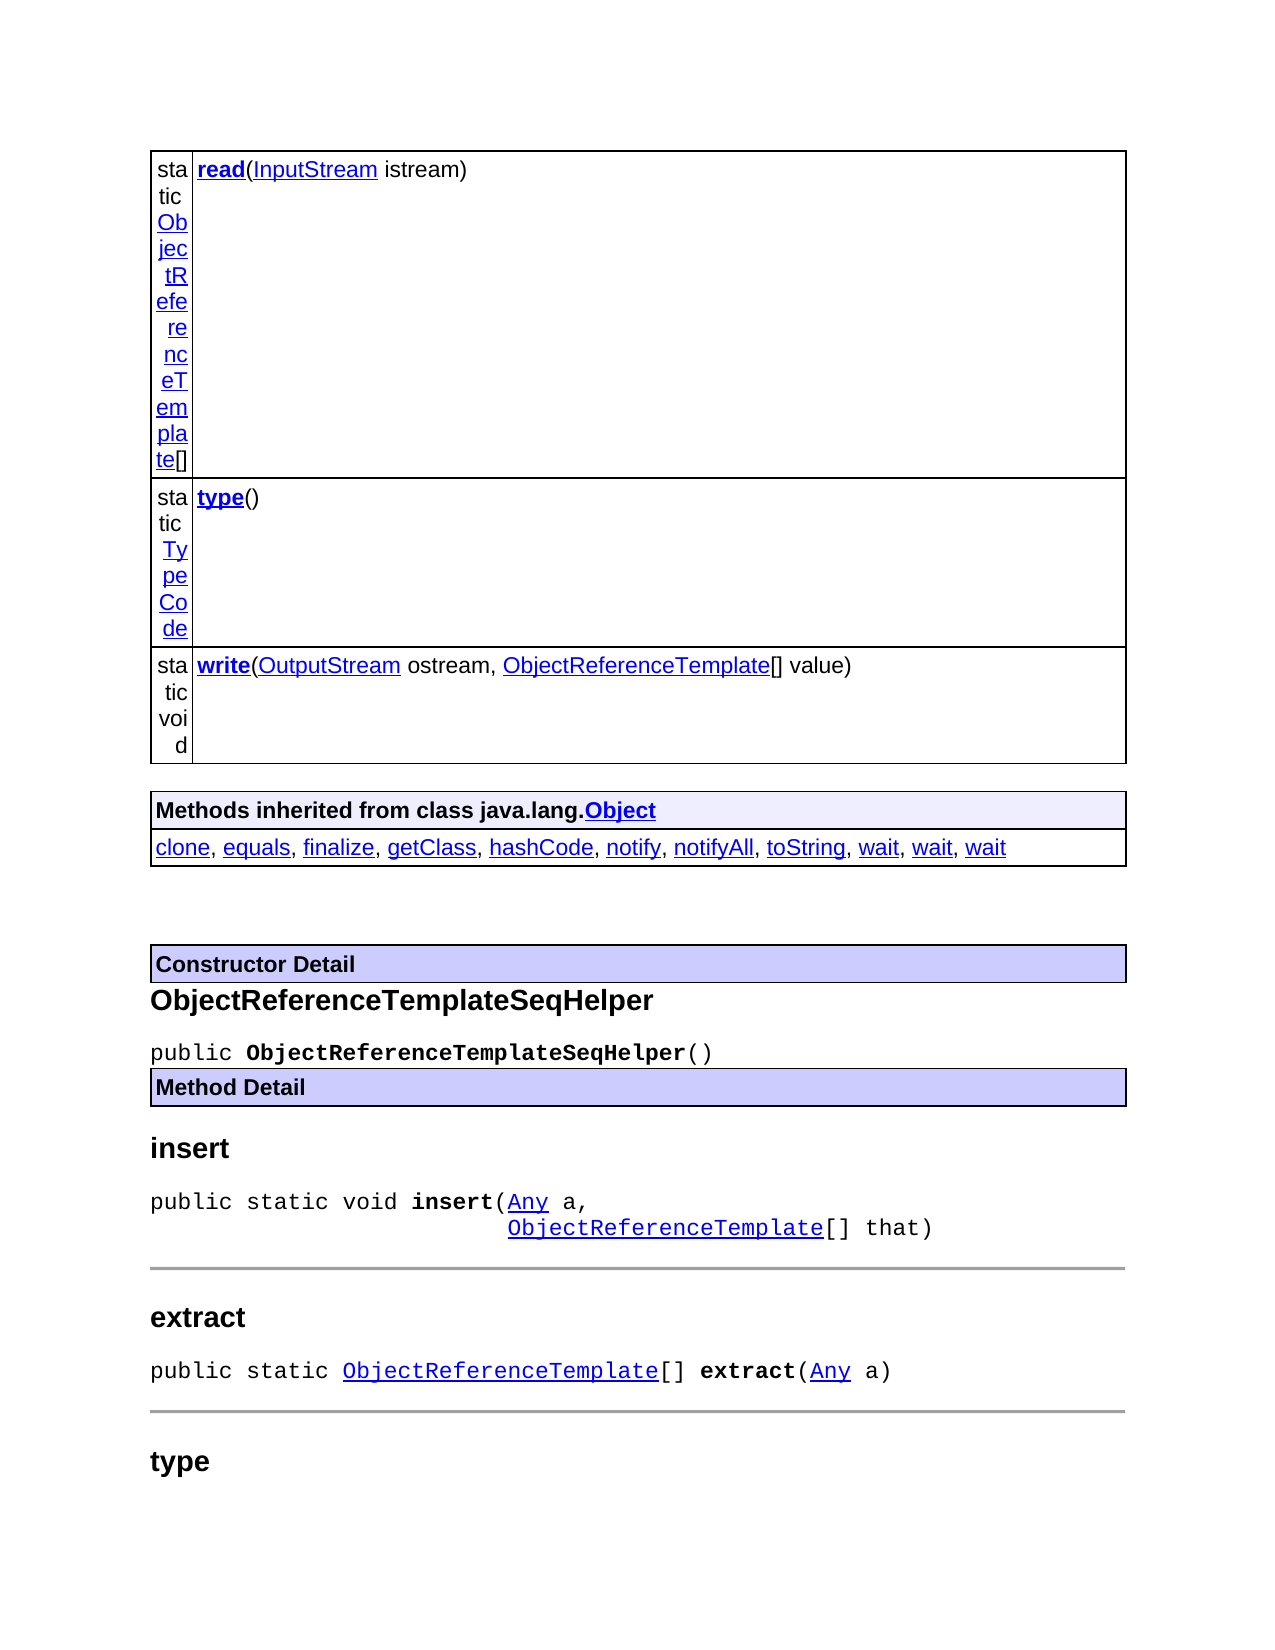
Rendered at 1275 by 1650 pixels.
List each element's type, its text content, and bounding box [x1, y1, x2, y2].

text public ObjectReferenceTemplateSeqHelper() [150, 1042, 1125, 1068]
table_header Method Detail [152, 1069, 1125, 1105]
table_cell type() [193, 479, 1125, 646]
text public static void insert(Any a, ObjectReferenceTemplate[] that) [150, 1190, 1125, 1242]
table_cell read(InputStream istream) [193, 152, 1125, 477]
table_cell static void [152, 648, 192, 763]
subtitle ObjectReferenceTemplateSeqHelper [150, 983, 1125, 1017]
table_cell static TypeCode [152, 479, 192, 646]
subtitle extract [150, 1271, 1125, 1334]
table_cell static ObjectReferenceTemplate[] [152, 152, 192, 477]
table_header Methods inherited from class java.lang.Object [152, 792, 1125, 828]
table_cell clone, equals, finalize, getClass, hashCode, notify, notifyAll, toString, wait, wait, wait [152, 830, 1125, 865]
subtitle type [150, 1414, 1125, 1477]
table_cell write(OutputStream ostream, ObjectReferenceTemplate[] value) [193, 648, 1125, 763]
table_header Constructor Detail [152, 946, 1125, 982]
text public static ObjectReferenceTemplate[] extract(Any a) [150, 1359, 1125, 1385]
subtitle insert [150, 1132, 1125, 1165]
